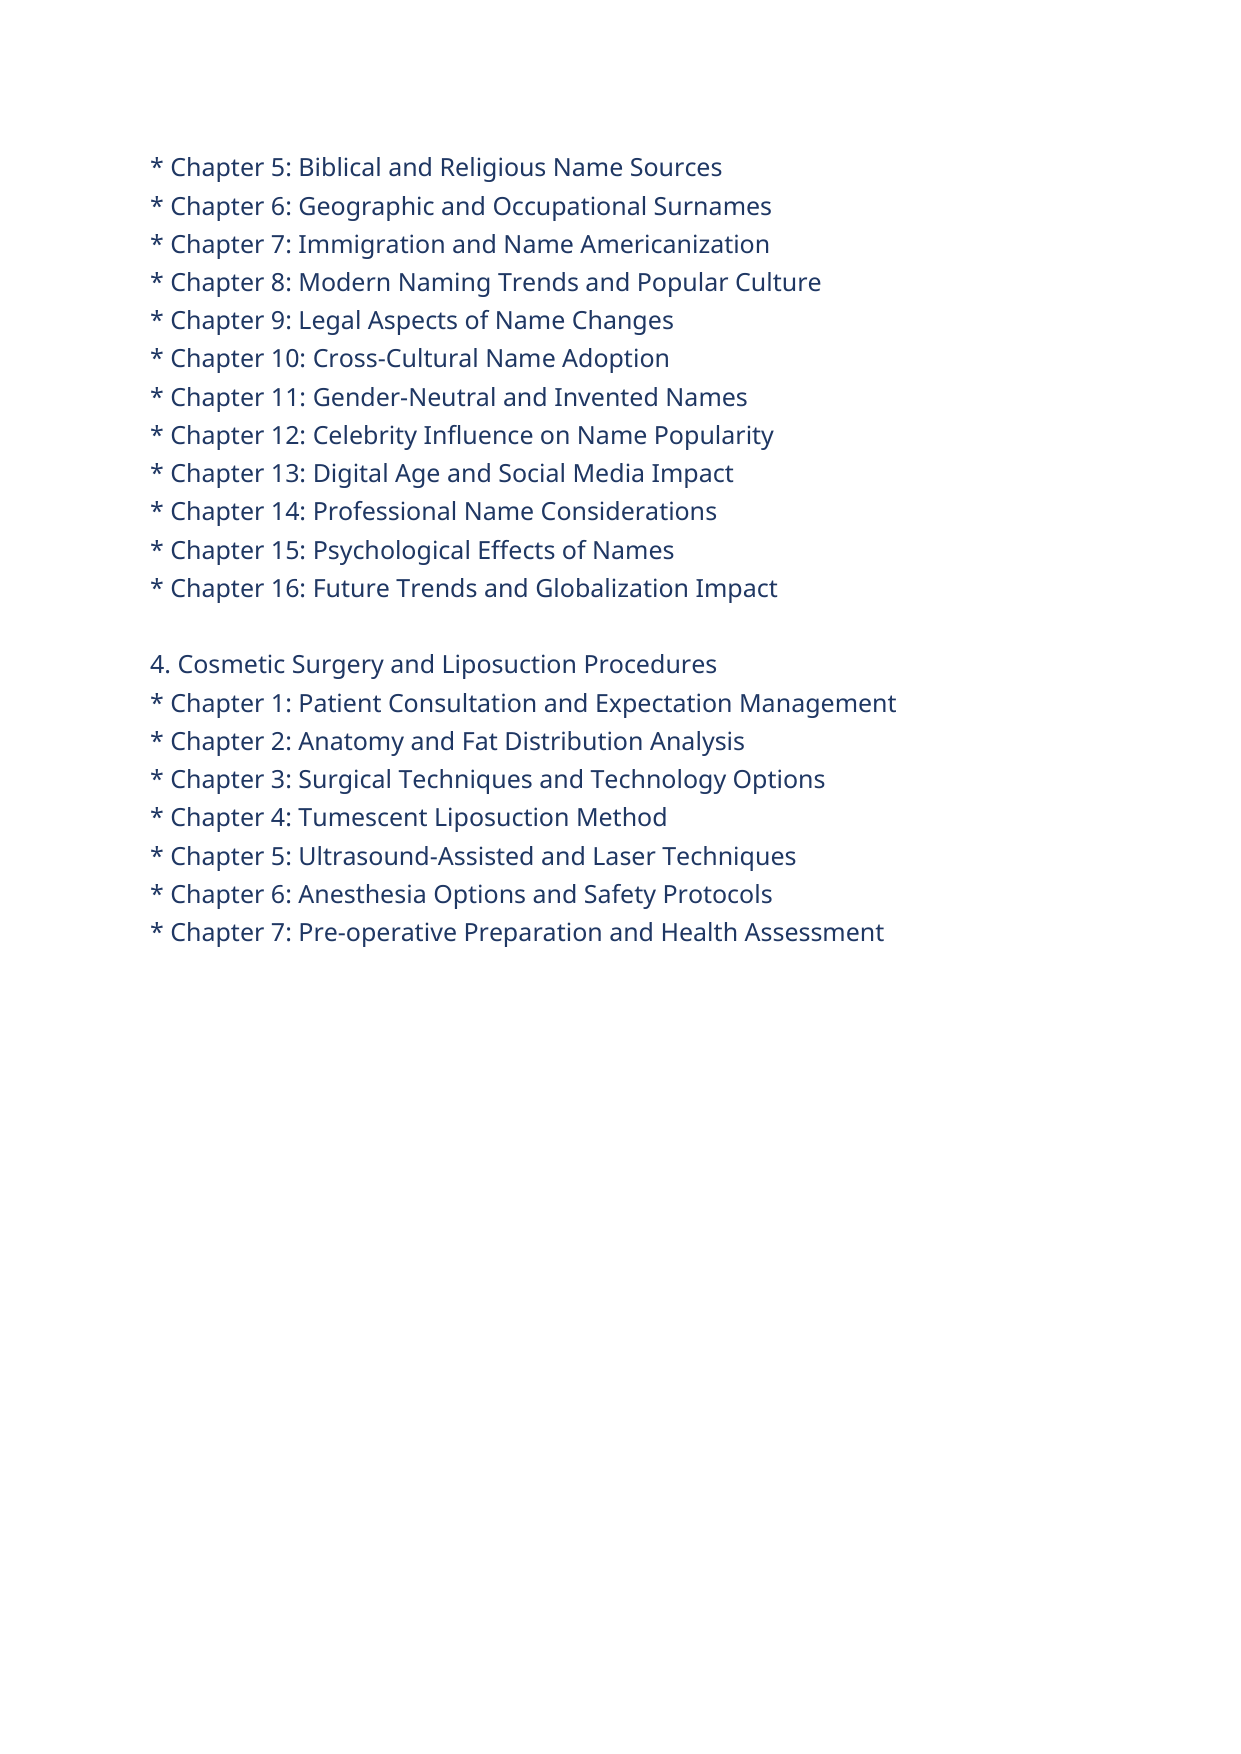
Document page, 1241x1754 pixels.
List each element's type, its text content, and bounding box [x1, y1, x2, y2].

subtitle * Chapter 14: Professional Name Considerations [150, 494, 1090, 528]
subtitle * Chapter 13: Digital Age and Social Media Impact [150, 456, 1090, 490]
subtitle * Chapter 5: Ultrasound-Assisted and Laser Techniques [150, 838, 1090, 872]
subtitle * Chapter 7: Pre-operative Preparation and Health Assessment [150, 914, 1090, 949]
subtitle * Chapter 3: Surgical Techniques and Technology Options [150, 762, 1090, 796]
subtitle * Chapter 2: Anatomy and Fat Distribution Analysis [150, 723, 1090, 757]
subtitle * Chapter 1: Patient Consultation and Expectation Management [150, 685, 1090, 719]
subtitle * Chapter 15: Psychological Effects of Names [150, 532, 1090, 566]
subtitle 4. Cosmetic Surgery and Liposuction Procedures [150, 647, 1090, 681]
subtitle * Chapter 6: Anesthesia Options and Safety Protocols [150, 876, 1090, 910]
subtitle * Chapter 12: Celebrity Influence on Name Popularity [150, 418, 1090, 452]
subtitle * Chapter 5: Biblical and Religious Name Sources [150, 150, 1090, 184]
subtitle * Chapter 11: Gender-Neutral and Invented Names [150, 379, 1090, 413]
subtitle * Chapter 8: Modern Naming Trends and Popular Culture [150, 265, 1090, 299]
subtitle * Chapter 16: Future Trends and Globalization Impact [150, 571, 1090, 604]
subtitle * Chapter 9: Legal Aspects of Name Changes [150, 303, 1090, 337]
subtitle * Chapter 4: Tumescent Liposuction Method [150, 800, 1090, 834]
subtitle * Chapter 7: Immigration and Name Americanization [150, 226, 1090, 261]
subtitle * Chapter 6: Geographic and Occupational Surnames [150, 188, 1090, 222]
subtitle * Chapter 10: Cross-Cultural Name Adoption [150, 341, 1090, 375]
